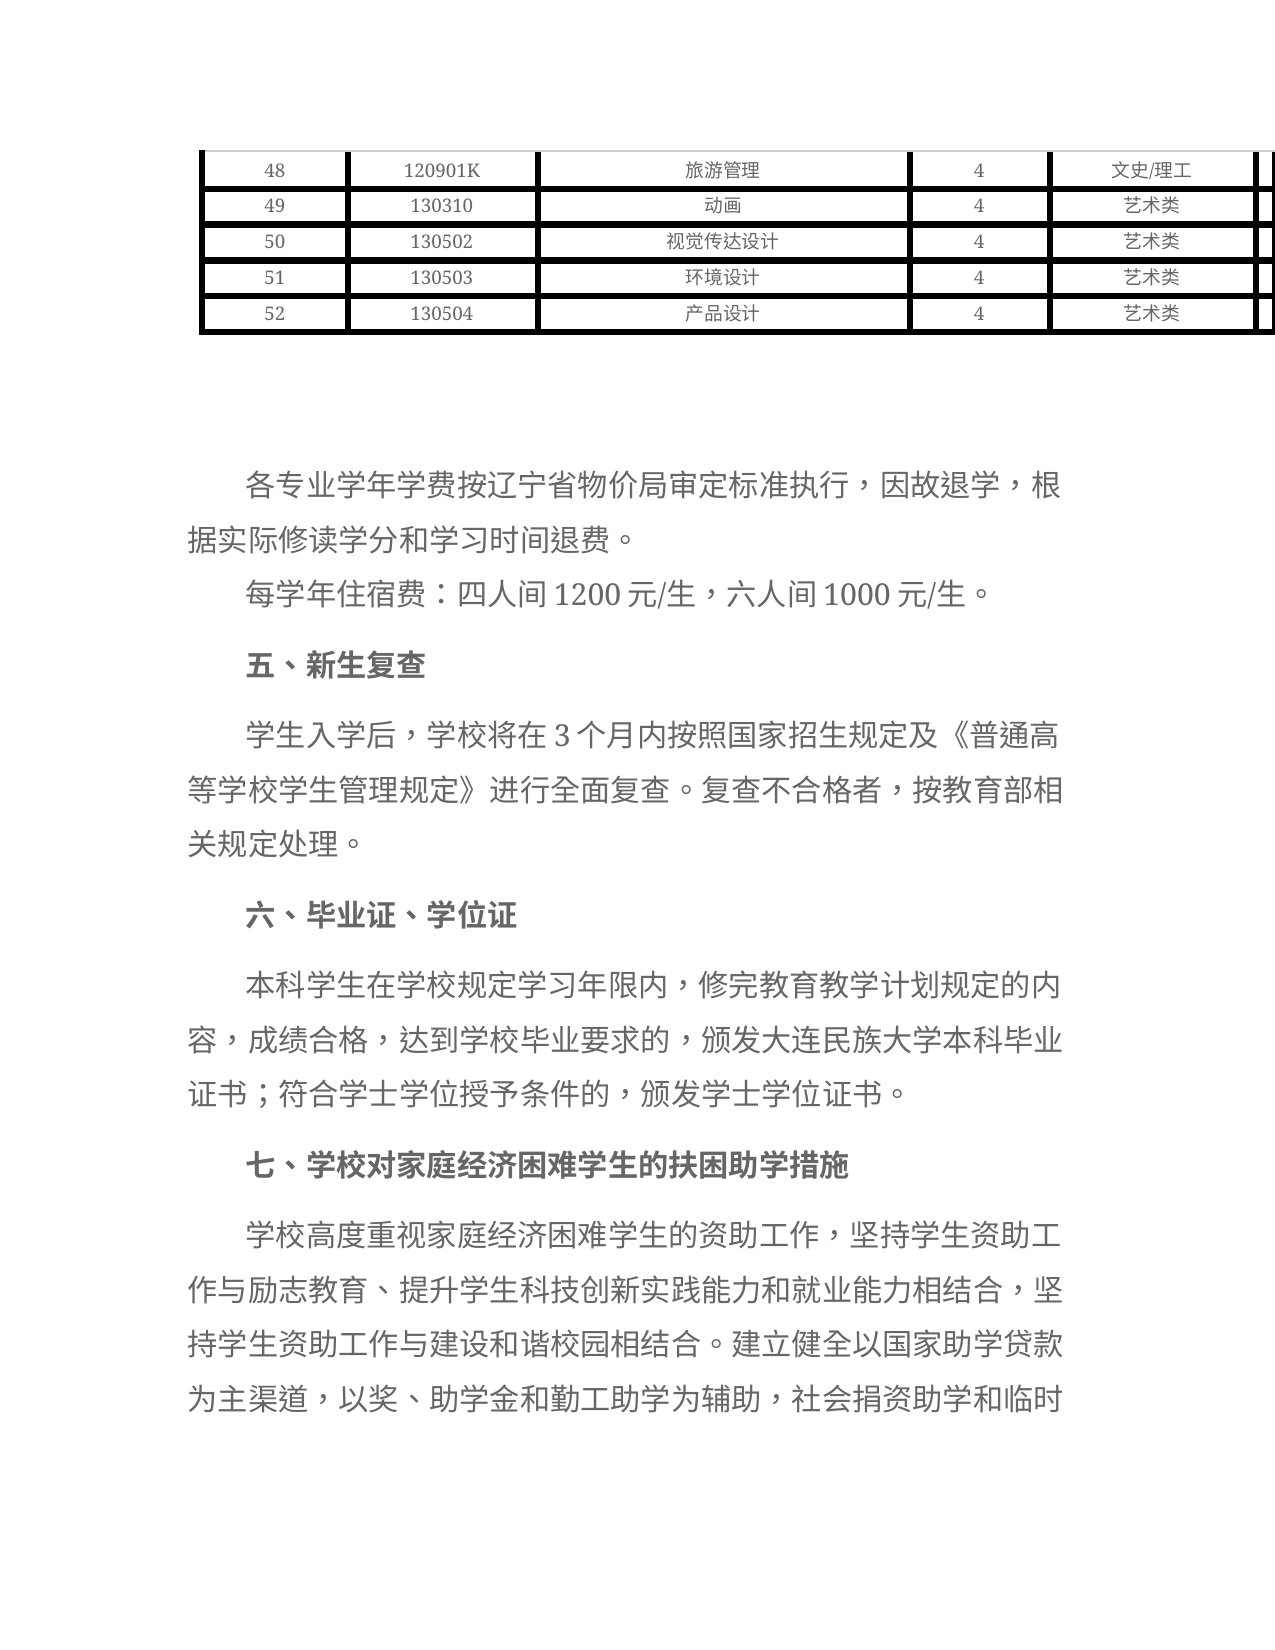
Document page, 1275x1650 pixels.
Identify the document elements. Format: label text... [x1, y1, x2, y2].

table_cell 旅游管理 [541, 152, 907, 186]
table_cell 130310 [351, 192, 535, 221]
table_cell 52 [205, 299, 345, 329]
table_cell 产品设计 [541, 299, 907, 329]
table_cell 艺术类 [1053, 228, 1253, 257]
table_cell 49 [205, 192, 345, 221]
table_cell 艺术学 [1259, 264, 1272, 293]
table_cell 50 [205, 228, 345, 257]
table_cell 4 [913, 228, 1047, 257]
text 六、毕业证、学位证 [187, 880, 1087, 935]
table_cell 艺术学 [1259, 299, 1272, 329]
text 学生入学后，学校将在3个月内按照国家招生规定及《普通高等学校学生管理规定》进行全面复查。复查不合格者，按教育部相关规定处理。 [187, 701, 1087, 864]
text 各专业学年学费按辽宁省物价局审定标准执行，因故退学，根据实际修读学分和学习时间退费。 [187, 451, 1087, 560]
table_cell 4 [913, 264, 1047, 293]
table_cell 4 [913, 192, 1047, 221]
table_cell 管理学 [1259, 152, 1272, 186]
table_cell 4 [913, 299, 1047, 329]
table_cell 艺术类 [1053, 192, 1253, 221]
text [187, 1201, 1087, 1419]
table_cell 130503 [351, 264, 535, 293]
table_cell 130502 [351, 228, 535, 257]
table_cell 4 [913, 152, 1047, 186]
table_cell 文史/理工 [1053, 152, 1253, 186]
table_cell 120901K [351, 152, 535, 186]
table_cell 艺术学 [1259, 192, 1272, 221]
table_cell 51 [205, 264, 345, 293]
table_cell 动画 [541, 192, 907, 221]
text 五、新生复查 [187, 630, 1087, 685]
text 七、学校对家庭经济困难学生的扶困助学措施 [187, 1130, 1087, 1185]
table_cell 视觉传达设计 [541, 228, 907, 257]
table_cell 48 [205, 152, 345, 186]
table_cell 艺术类 [1053, 299, 1253, 329]
text 本科学生在学校规定学习年限内，修完教育教学计划规定的内容，成绩合格，达到学校毕业要求的，颁发大连民族大学本科毕业证书；符合学士学位授予条件的，颁发学士学位证书。 [187, 951, 1087, 1114]
table_cell 130504 [351, 299, 535, 329]
text 每学年住宿费：四人间1200元/生，六人间1000元/生。 [187, 560, 1087, 614]
table_cell 艺术类 [1053, 264, 1253, 293]
table_cell 环境设计 [541, 264, 907, 293]
table_cell 艺术学 [1259, 228, 1272, 257]
